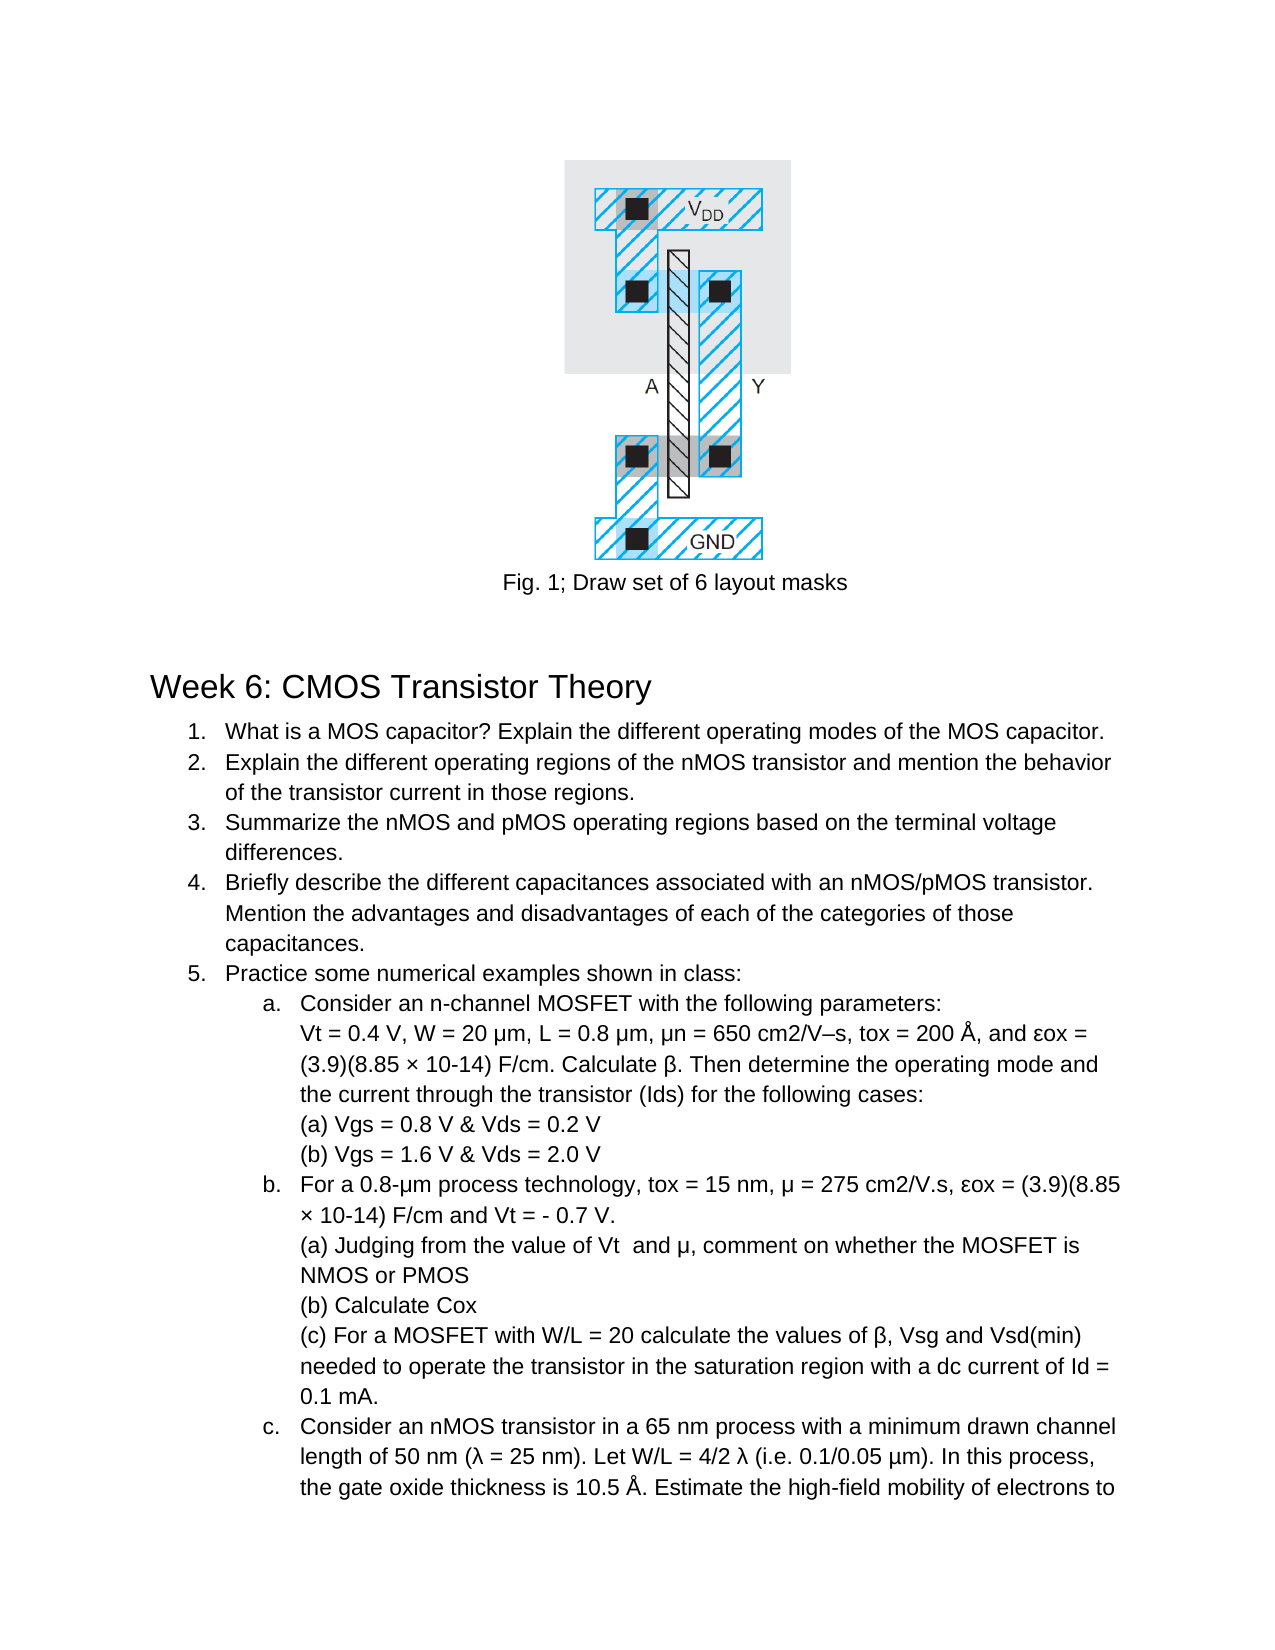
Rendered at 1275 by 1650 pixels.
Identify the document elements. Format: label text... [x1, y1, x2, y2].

text (a) Judging from the value of Vt and μ, comment on whether the MOSFET is NMOS or PMOS [300, 1232, 1125, 1288]
list Consider an n-channel MOSFET with the following parameters: [262, 990, 1125, 1016]
list For a 0.8-μm process technology, tox = 15 nm, μ = 275 cm2/V.s, εox = (3.9)(8.85 × 10-14) F/cm and Vt = - 0.7 V. [262, 1171, 1125, 1228]
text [300, 1443, 1125, 1500]
text Vt = 0.4 V, W = 20 μm, L = 0.8 μm, μn = 650 cm2/V–s, tox = 200 Å, and εox = (3.9)(8.85 × 10-14) F/cm. Calculate β. Then determine the operating mode and the current through the transistor (Ids) for the following cases: [300, 1020, 1125, 1107]
list Practice some numerical examples shown in class: [187, 960, 1125, 986]
text (c) For a MOSFET with W/L = 20 calculate the values of β, Vsg and Vsd(min) needed to operate the transistor in the saturation region with a dc current of Id = 0.1 mA. [300, 1322, 1125, 1409]
text (a) Vgs = 0.8 V & Vds = 0.2 V [300, 1111, 1125, 1137]
list What is a MOS capacitor? Explain the different operating modes of the MOS capacitor. [187, 718, 1125, 744]
list Summarize the nMOS and pMOS operating regions based on the terminal voltage differences. [187, 809, 1125, 865]
picture [548, 150, 802, 566]
list Briefly describe the different capacitances associated with an nMOS/pMOS transistor. Mention the advantages and disadvantages of each of the categories of those capacitances. [187, 869, 1125, 956]
text Fig. 1; Draw set of 6 layout masks [225, 569, 1125, 596]
list Explain the different operating regions of the nMOS transistor and mention the behavior of the transistor current in those regions. [187, 748, 1125, 805]
text (b) Calculate Cox [300, 1292, 1125, 1318]
subtitle Week 6: CMOS Transistor Theory [150, 667, 1125, 706]
text (b) Vgs = 1.6 V & Vds = 2.0 V [300, 1141, 1125, 1167]
list Consider an nMOS transistor in a 65 nm process with a minimum drawn channel [262, 1413, 1125, 1439]
